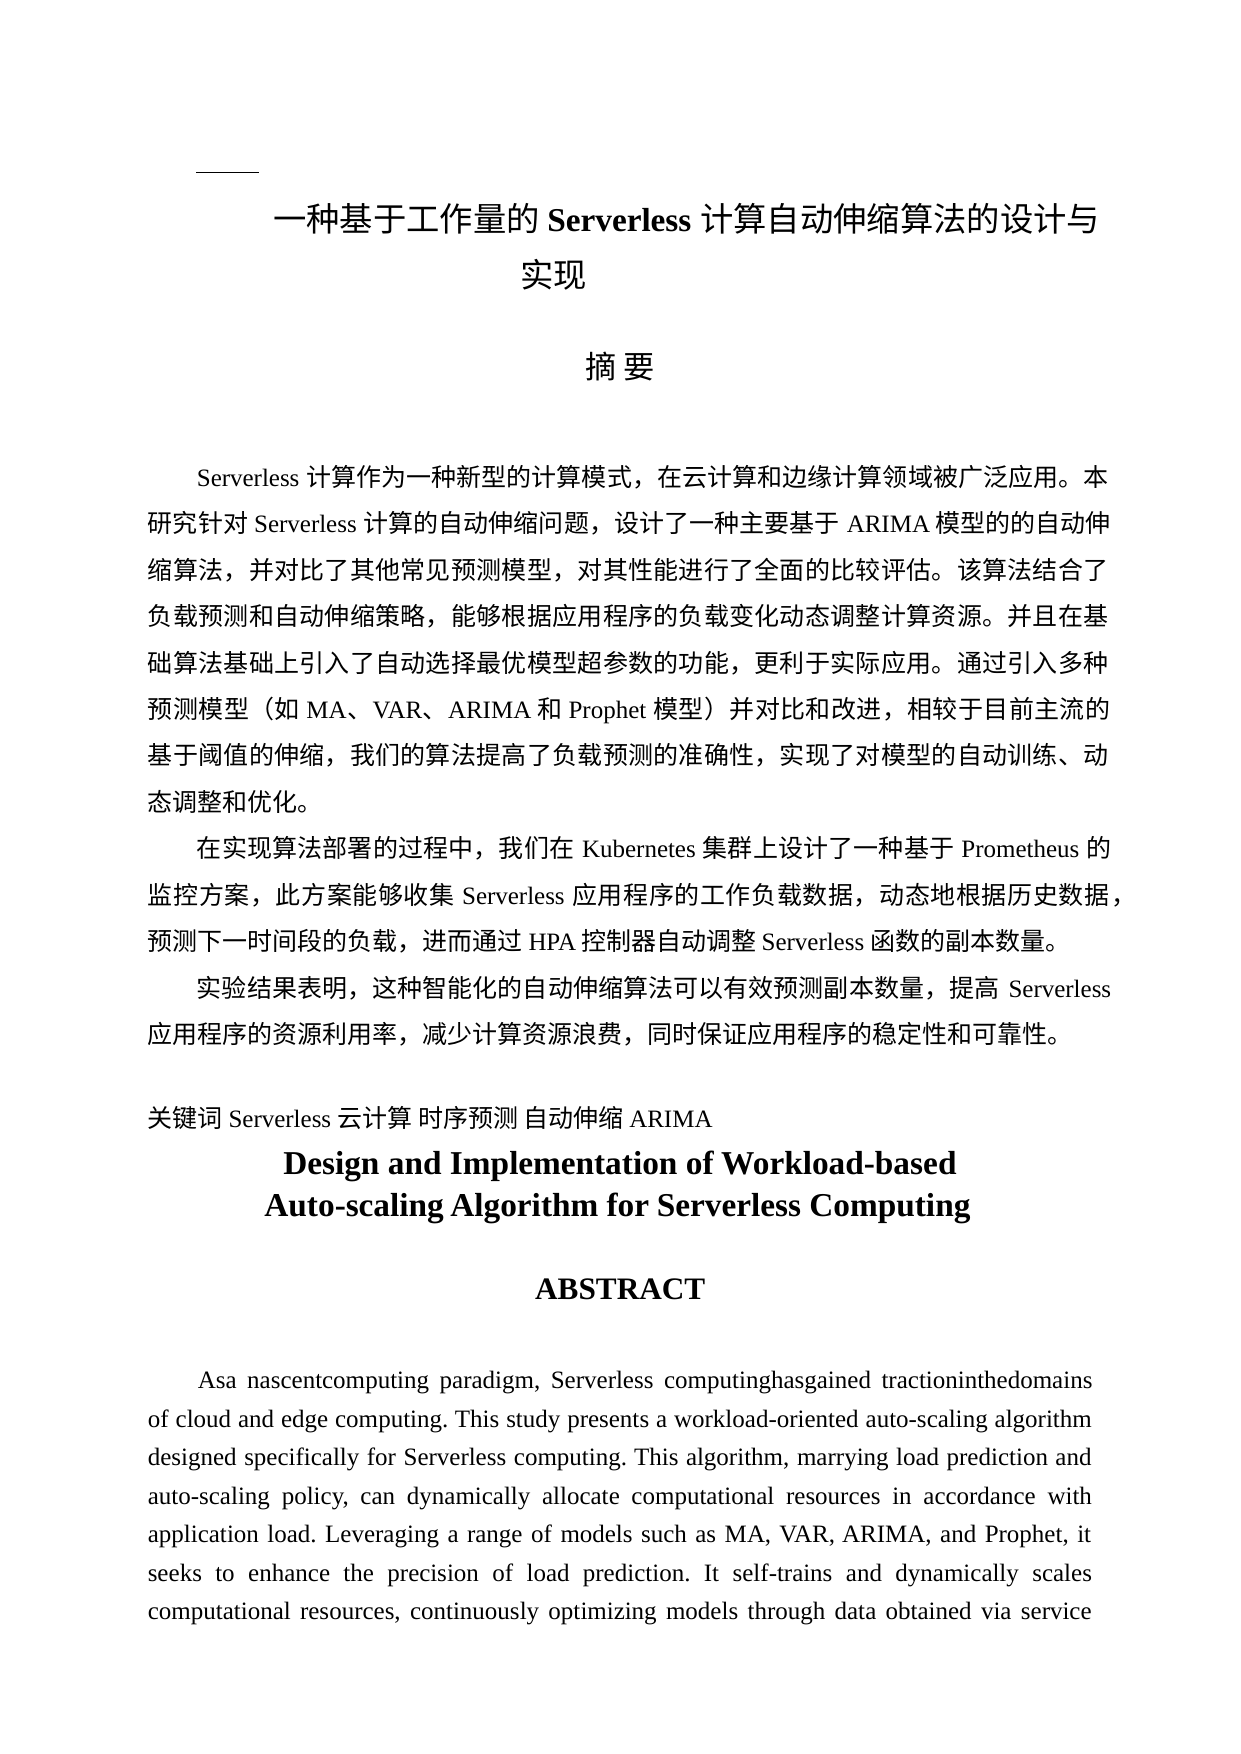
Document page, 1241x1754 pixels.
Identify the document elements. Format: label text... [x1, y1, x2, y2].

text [148, 1365, 1093, 1625]
subtitle 一种基于工作量的 Serverless 计算自动伸缩算法的设计与实现 [273, 193, 1127, 297]
text ABSTRACT [148, 1271, 1092, 1306]
text Auto-scaling Algorithm for Serverless Computing [264, 1185, 1127, 1223]
text Design and Implementation of Workload-based [283, 1143, 1127, 1182]
text 关键词 Serverless 云计算 时序预测 自动伸缩 ARIMA [148, 1099, 1112, 1135]
text Serverless 计算作为一种新型的计算模式，在云计算和边缘计算领域被广泛应用。本研究针对 Serverless 计算的自动伸缩问题，设计了一种主要基于 ARIMA 模型的的自动伸缩算法，并对比了其他常见预测模型，对其性能进行了全面的比较评估。该算法结合了负载预测和自动伸缩策略，能够根据应用程序的负载变化动态调整计算资源。并且在基础算法基础上引入了自动选择最优模型超参数的功能，更利于实际应用。通过引入多种预测模型（如 MA、VAR、ARIMA 和 Prophet 模型）并对比和改进，相较于目前主流的基于阈值的伸缩，我们的算法提高了负载预测的准确性，实现了对模型的自动训练、动态调整和优化。 [148, 458, 1111, 818]
text 摘 要 [148, 342, 1092, 388]
text 实验结果表明，这种智能化的自动伸缩算法可以有效预测副本数量，提高 Serverless 应用程序的资源利用率，减少计算资源浪费，同时保证应用程序的稳定性和可靠性。 [148, 968, 1111, 1051]
text 在实现算法部署的过程中，我们在 Kubernetes 集群上设计了一种基于 Prometheus 的监控方案，此方案能够收集 Serverless 应用程序的工作负载数据，动态地根据历史数据，预测下一时间段的负载，进而通过 HPA 控制器自动调整 Serverless 函数的副本数量。 [148, 829, 1111, 958]
